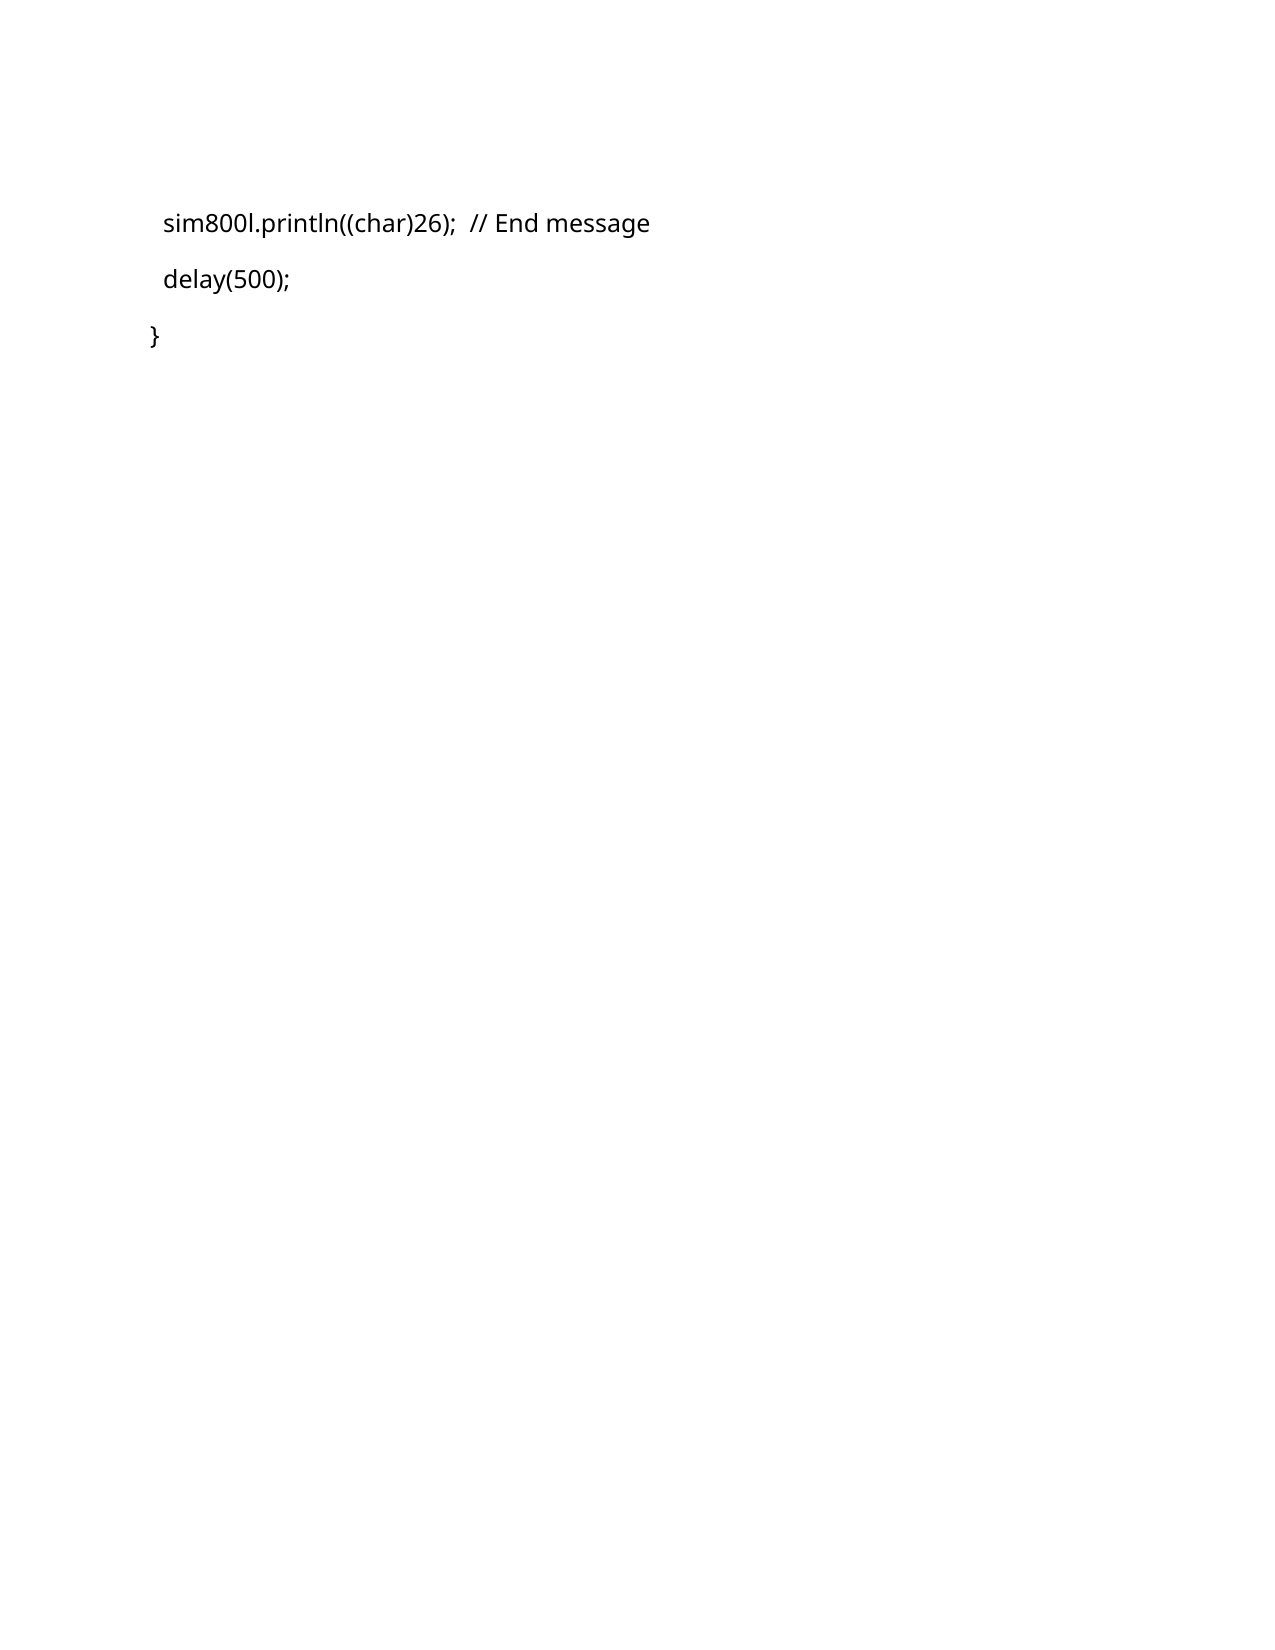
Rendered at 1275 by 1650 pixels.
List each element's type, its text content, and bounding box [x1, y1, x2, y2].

text } [150, 317, 1125, 352]
text sim800l.println((char)26); // End message [150, 206, 1125, 240]
text delay(500); [150, 262, 1125, 296]
